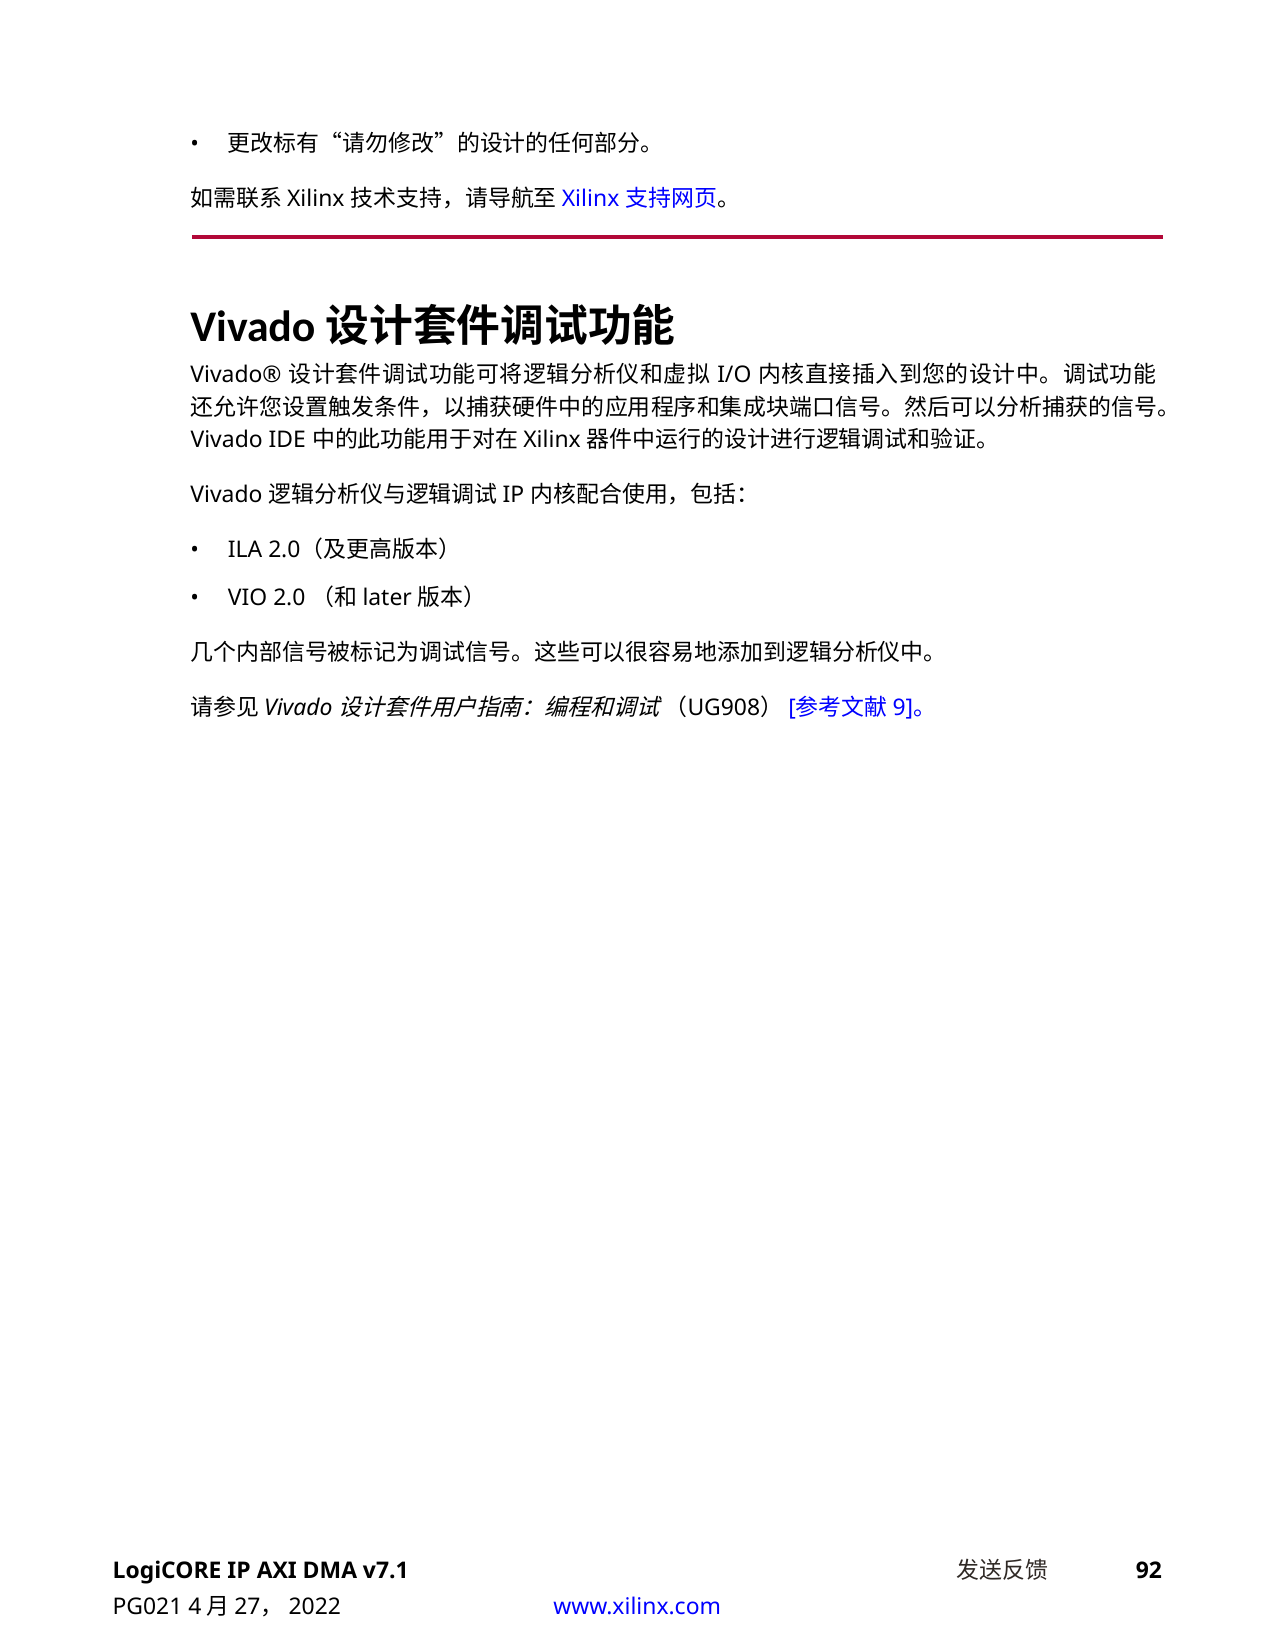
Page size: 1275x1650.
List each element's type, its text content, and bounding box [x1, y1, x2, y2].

list 更改标有“请勿修改”的设计的任何部分。 [190, 125, 1157, 158]
text Vivado® 设计套件调试功能可将逻辑分析仪和虚拟 I/O 内核直接插入到您的设计中。调试功能还允许您设置触发条件，以捕获硬件中的应用程序和集成块端口信号。然后可以分析捕获的信号。Vivado IDE 中的此功能用于对在 Xilinx 器件中运行的设计进行逻辑调试和验证。 [190, 356, 1157, 454]
text 请参见 Vivado 设计套件用户指南：编程和调试 （UG908） [参考文献 9]。 [190, 689, 1162, 722]
list VIO 2.0 （和 later 版本） [190, 579, 1157, 612]
subtitle Vivado 设计套件调试功能 [190, 299, 1155, 352]
text 如需联系 Xilinx 技术支持，请导航至 Xilinx 支持网页。 [190, 180, 1157, 213]
text 几个内部信号被标记为调试信号。这些可以很容易地添加到逻辑分析仪中。 [190, 634, 1157, 667]
list ILA 2.0（及更高版本） [190, 532, 1157, 564]
text Vivado 逻辑分析仪与逻辑调试 IP 内核配合使用，包括： [190, 477, 1157, 509]
